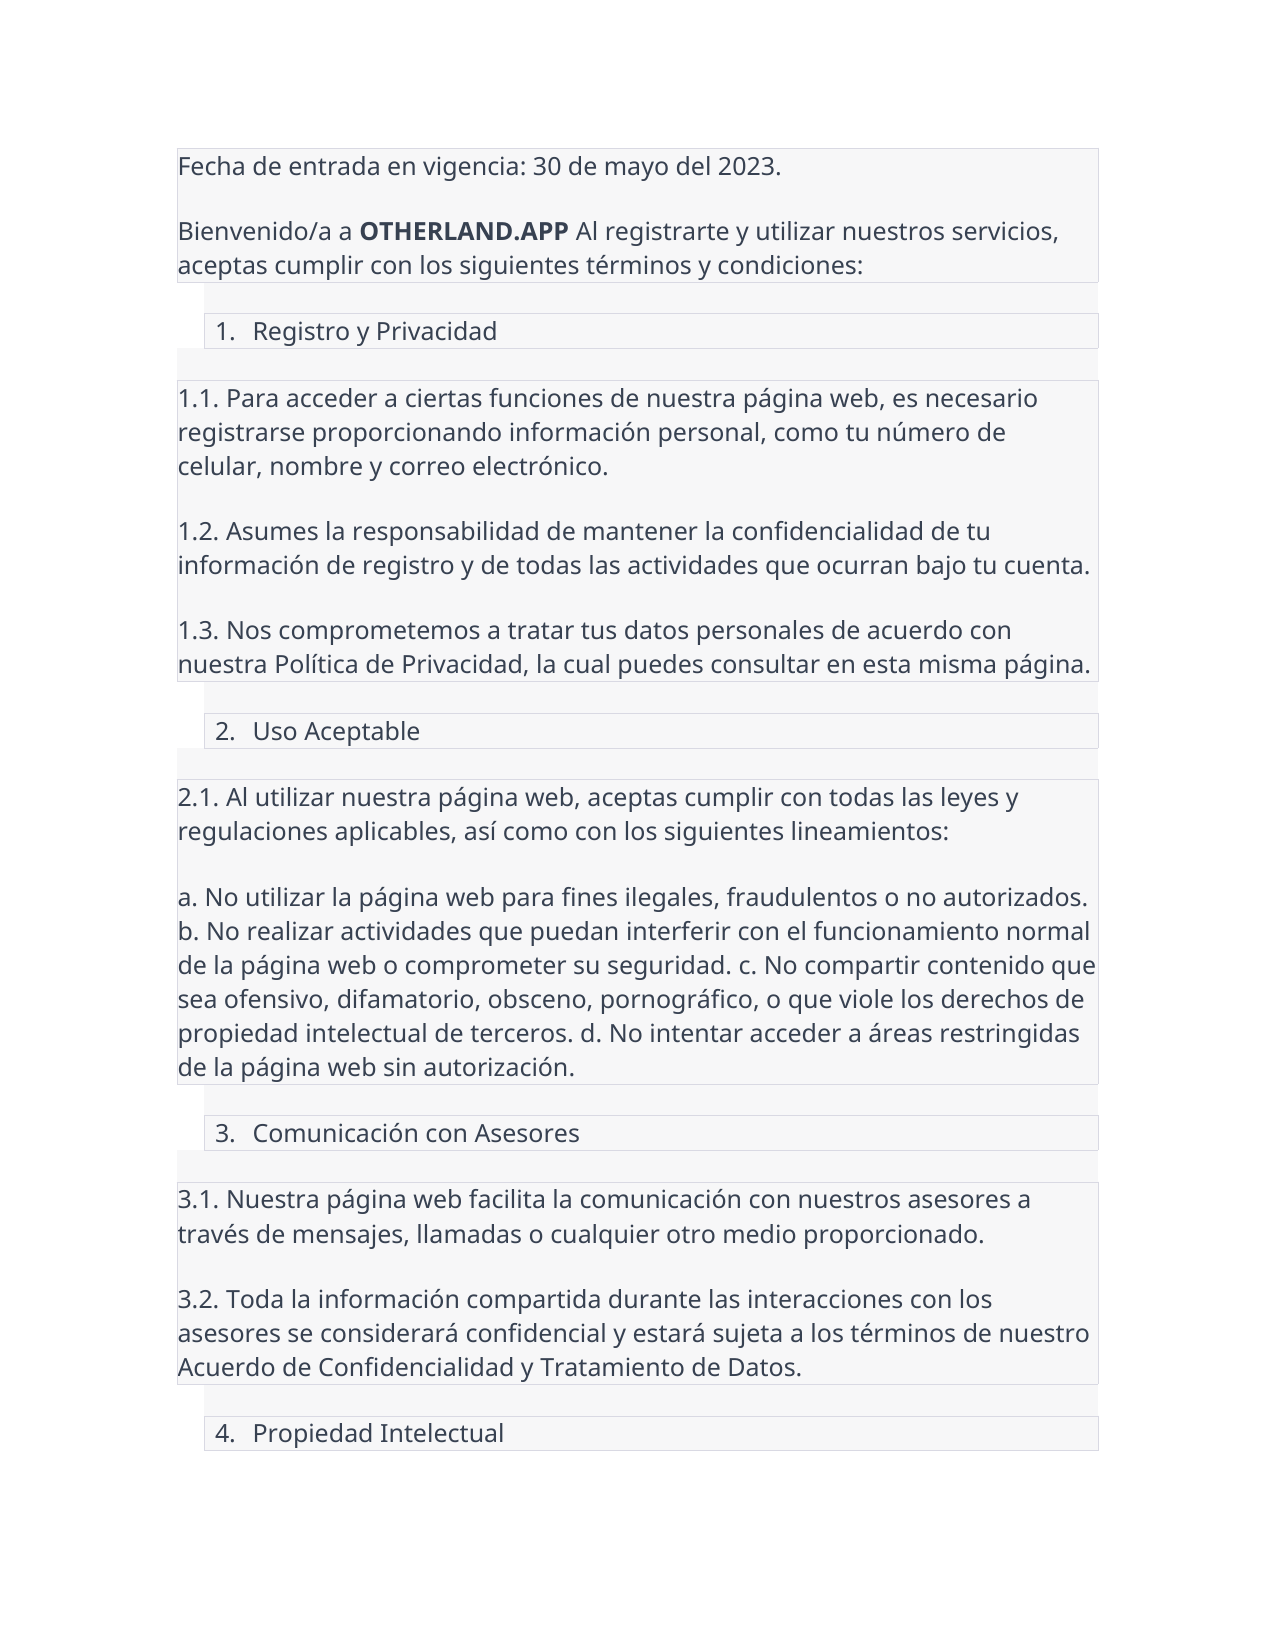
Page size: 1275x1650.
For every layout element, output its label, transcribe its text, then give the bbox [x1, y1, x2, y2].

text a. No utilizar la página web para fines ilegales, fraudulentos o no autorizados. b. No realizar actividades que puedan interferir con el funcionamiento normal de la página web o comprometer su seguridad. c. No compartir contenido que sea ofensivo, difamatorio, obsceno, pornográfico, o que viole los derechos de propiedad intelectual de terceros. d. No intentar acceder a áreas restringidas de la página web sin autorización. [178, 879, 1098, 1084]
text 3.1. Nuestra página web facilita la comunicación con nuestros asesores a través de mensajes, llamadas o cualquier otro medio proporcionado. [178, 1183, 1098, 1250]
text 1.3. Nos comprometemos a tratar tus datos personales de acuerdo con nuestra Política de Privacidad, la cual puedes consultar en esta misma página. [178, 612, 1098, 681]
list Comunicación con Asesores [205, 1116, 1098, 1150]
list Uso Aceptable [205, 714, 1098, 748]
text 3.2. Toda la información compartida durante las interacciones con los asesores se considerará confidencial y estará sujeta a los términos de nuestro Acuerdo de Confidencialidad y Tratamiento de Datos. [178, 1281, 1098, 1384]
list Propiedad Intelectual [205, 1417, 1098, 1450]
list Registro y Privacidad [205, 314, 1098, 348]
text 2.1. Al utilizar nuestra página web, aceptas cumplir con todas las leyes y regulaciones aplicables, así como con los siguientes lineamientos: [178, 780, 1098, 848]
text Fecha de entrada en vigencia: 30 de mayo del 2023. [178, 149, 1098, 182]
text 1.2. Asumes la responsabilidad de mantener la confidencialidad de tu información de registro y de todas las actividades que ocurran bajo tu cuenta. [178, 513, 1098, 582]
text 1.1. Para acceder a ciertas funciones de nuestra página web, es necesario registrarse proporcionando información personal, como tu número de celular, nombre y correo electrónico. [178, 381, 1098, 482]
text Bienvenido/a a OTHERLAND.APP Al registrarte y utilizar nuestros servicios, aceptas cumplir con los siguientes términos y condiciones: [178, 213, 1098, 282]
